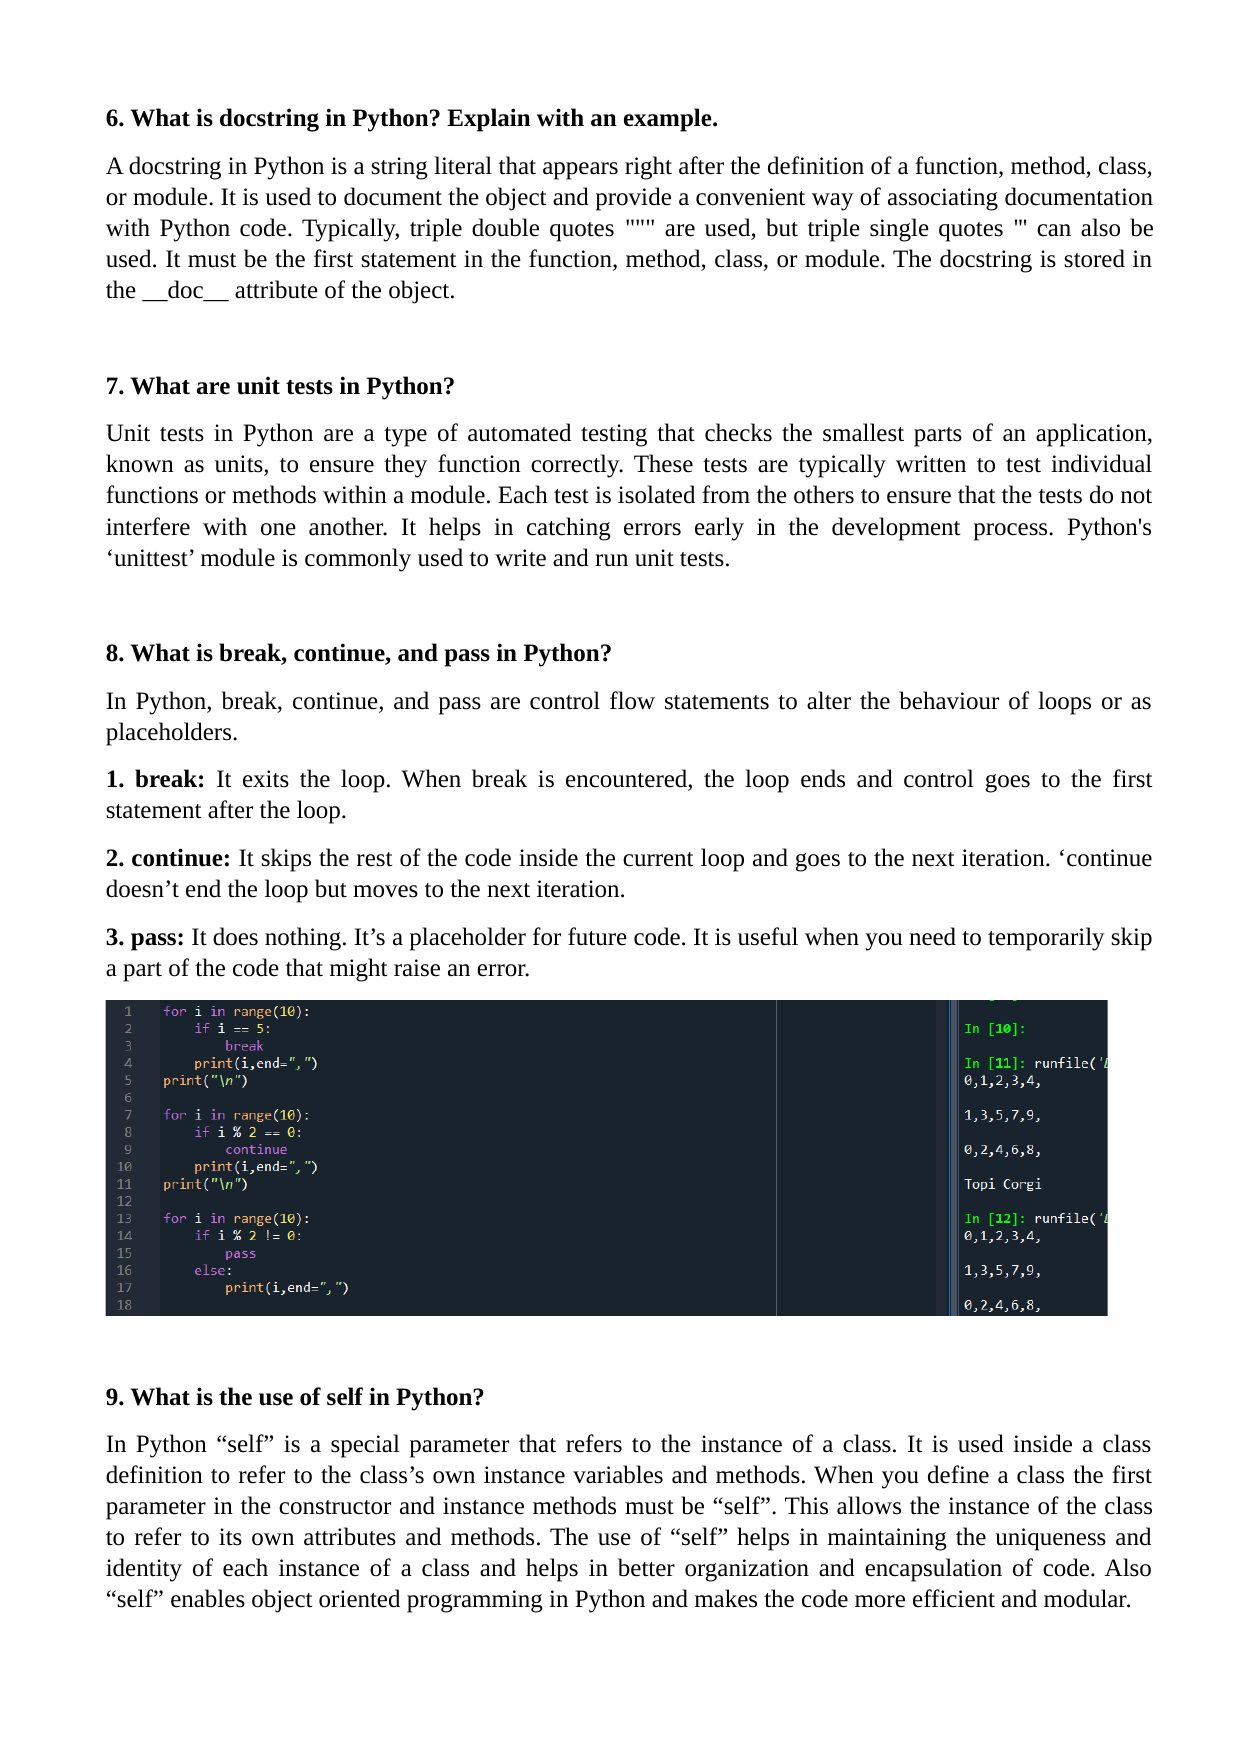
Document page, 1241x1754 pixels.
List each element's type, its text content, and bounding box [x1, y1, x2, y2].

text 3. pass: It does nothing. It’s a placeholder for future code. It is useful when you need to temporarily skip a part of the code that might raise an error. [106, 922, 1154, 982]
text In Python “self” is a special parameter that refers to the instance of a class. It is used inside a class definition to refer to the class’s own instance variables and methods. When you define a class the first parameter in the constructor and instance methods must be “self”. This allows the instance of the class to refer to its own attributes and methods. The use of “self” helps in maintaining the uniqueness and identity of each instance of a class and helps in better organization and encapsulation of code. Also “self” enables object oriented programming in Python and makes the code more efficient and modular. [106, 1429, 1154, 1613]
text 2. continue: It skips the rest of the code inside the current loop and goes to the next iteration. ‘continue doesn’t end the loop but moves to the next iteration. [106, 843, 1154, 903]
text 6. What is docstring in Python? Explain with an example. [106, 103, 1154, 132]
picture [105, 1000, 1108, 1316]
text 9. What is the use of self in Python? [106, 1382, 1154, 1410]
text Unit tests in Python are a type of automated testing that checks the smallest parts of an application, known as units, to ensure they function correctly. These tests are typically written to test individual functions or methods within a module. Each test is isolated from the others to ensure that the tests do not interfere with one another. It helps in catching errors early in the development process. Python's ‘unittest’ module is commonly used to write and run unit tests. [106, 418, 1154, 571]
text A docstring in Python is a string literal that appears right after the definition of a function, method, class, or module. It is used to document the object and provide a convenient way of associating documentation with Python code. Typically, triple double quotes """ are used, but triple single quotes ''' can also be used. It must be the first statement in the function, method, class, or module. The docstring is stored in the __doc__ attribute of the object. [106, 151, 1154, 304]
text 1. break: It exits the loop. When break is encountered, the loop ends and control goes to the first statement after the loop. [106, 764, 1154, 824]
text In Python, break, continue, and pass are control flow statements to alter the behaviour of loops or as placeholders. [106, 686, 1154, 746]
text 7. What are unit tests in Python? [106, 371, 1154, 399]
text 8. What is break, continue, and pass in Python? [106, 638, 1154, 667]
